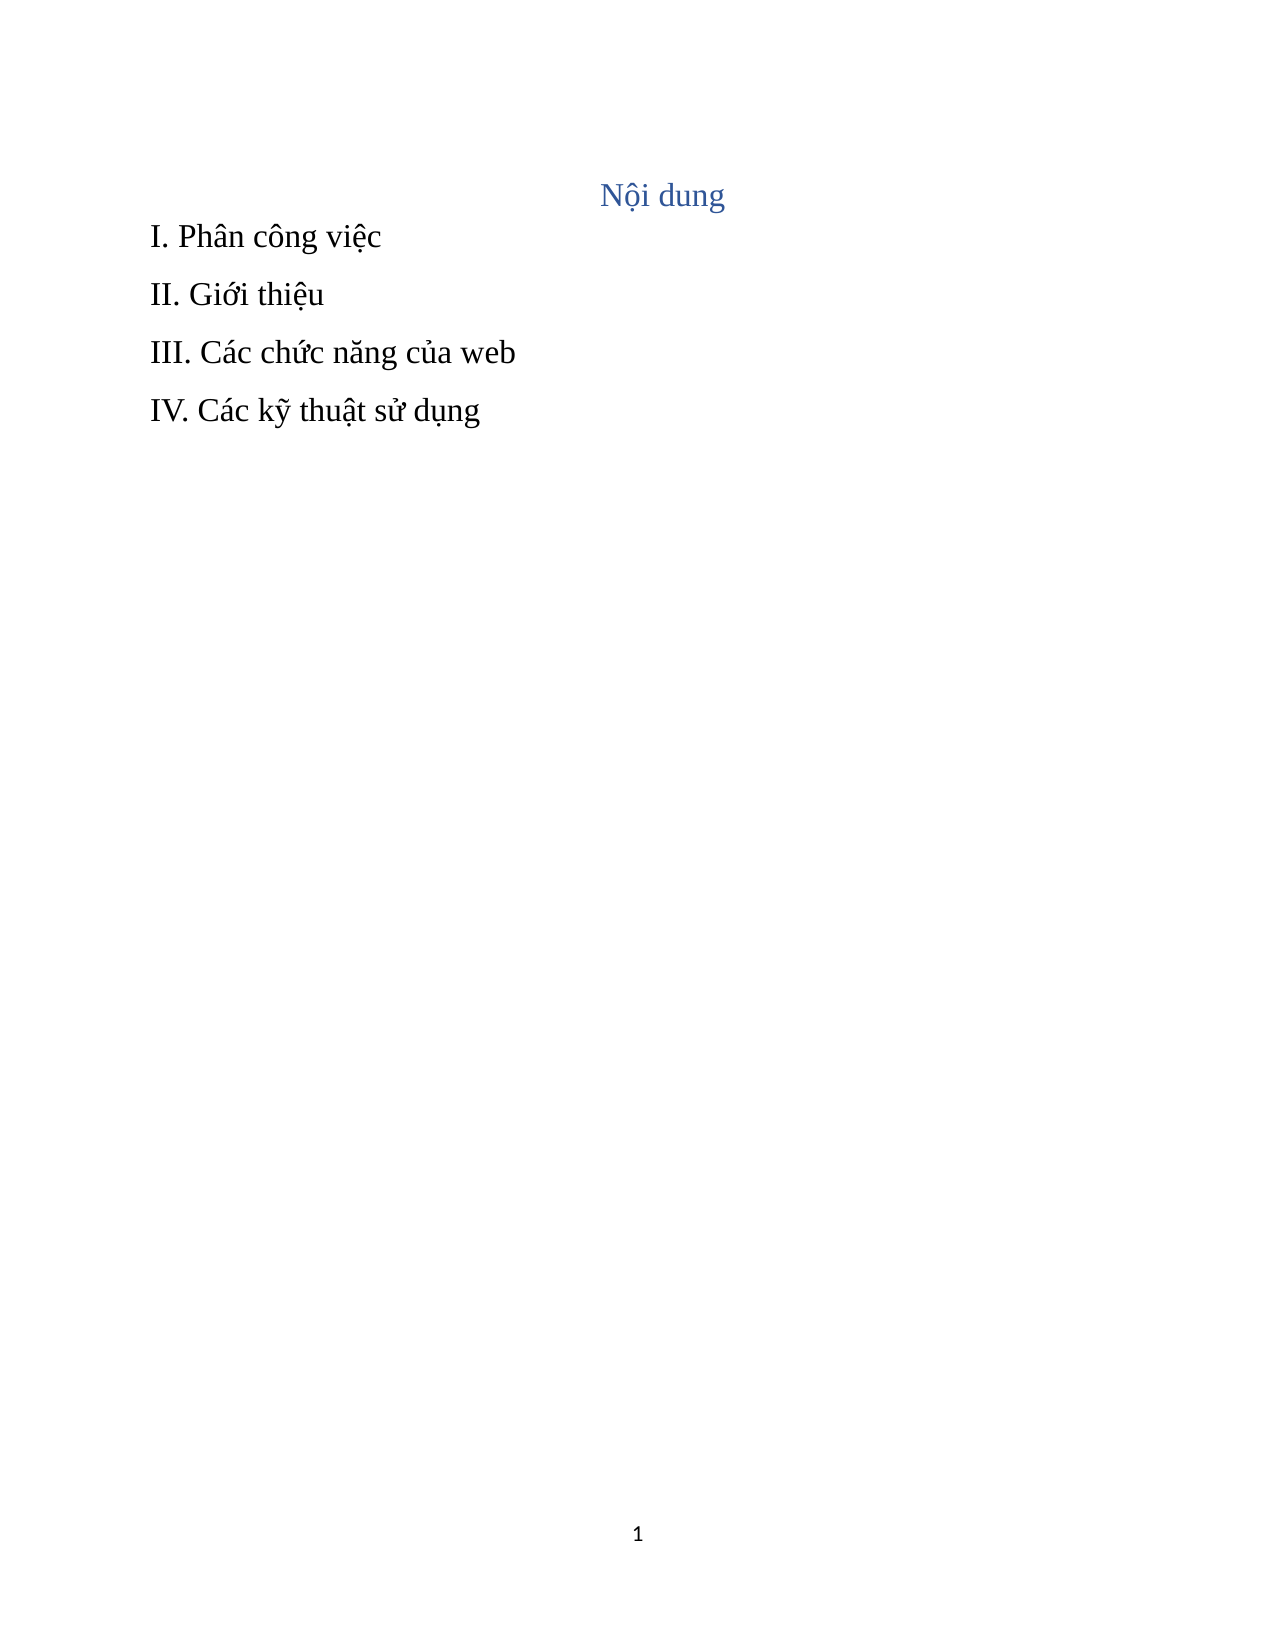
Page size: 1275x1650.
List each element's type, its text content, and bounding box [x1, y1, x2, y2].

subtitle Nội dung [525, 175, 1125, 213]
list Các chức năng của web [150, 332, 1125, 371]
list Phân công việc [150, 216, 1125, 255]
list Giới thiệu [150, 274, 1125, 313]
list Các kỹ thuật sử dụng [150, 390, 1125, 429]
